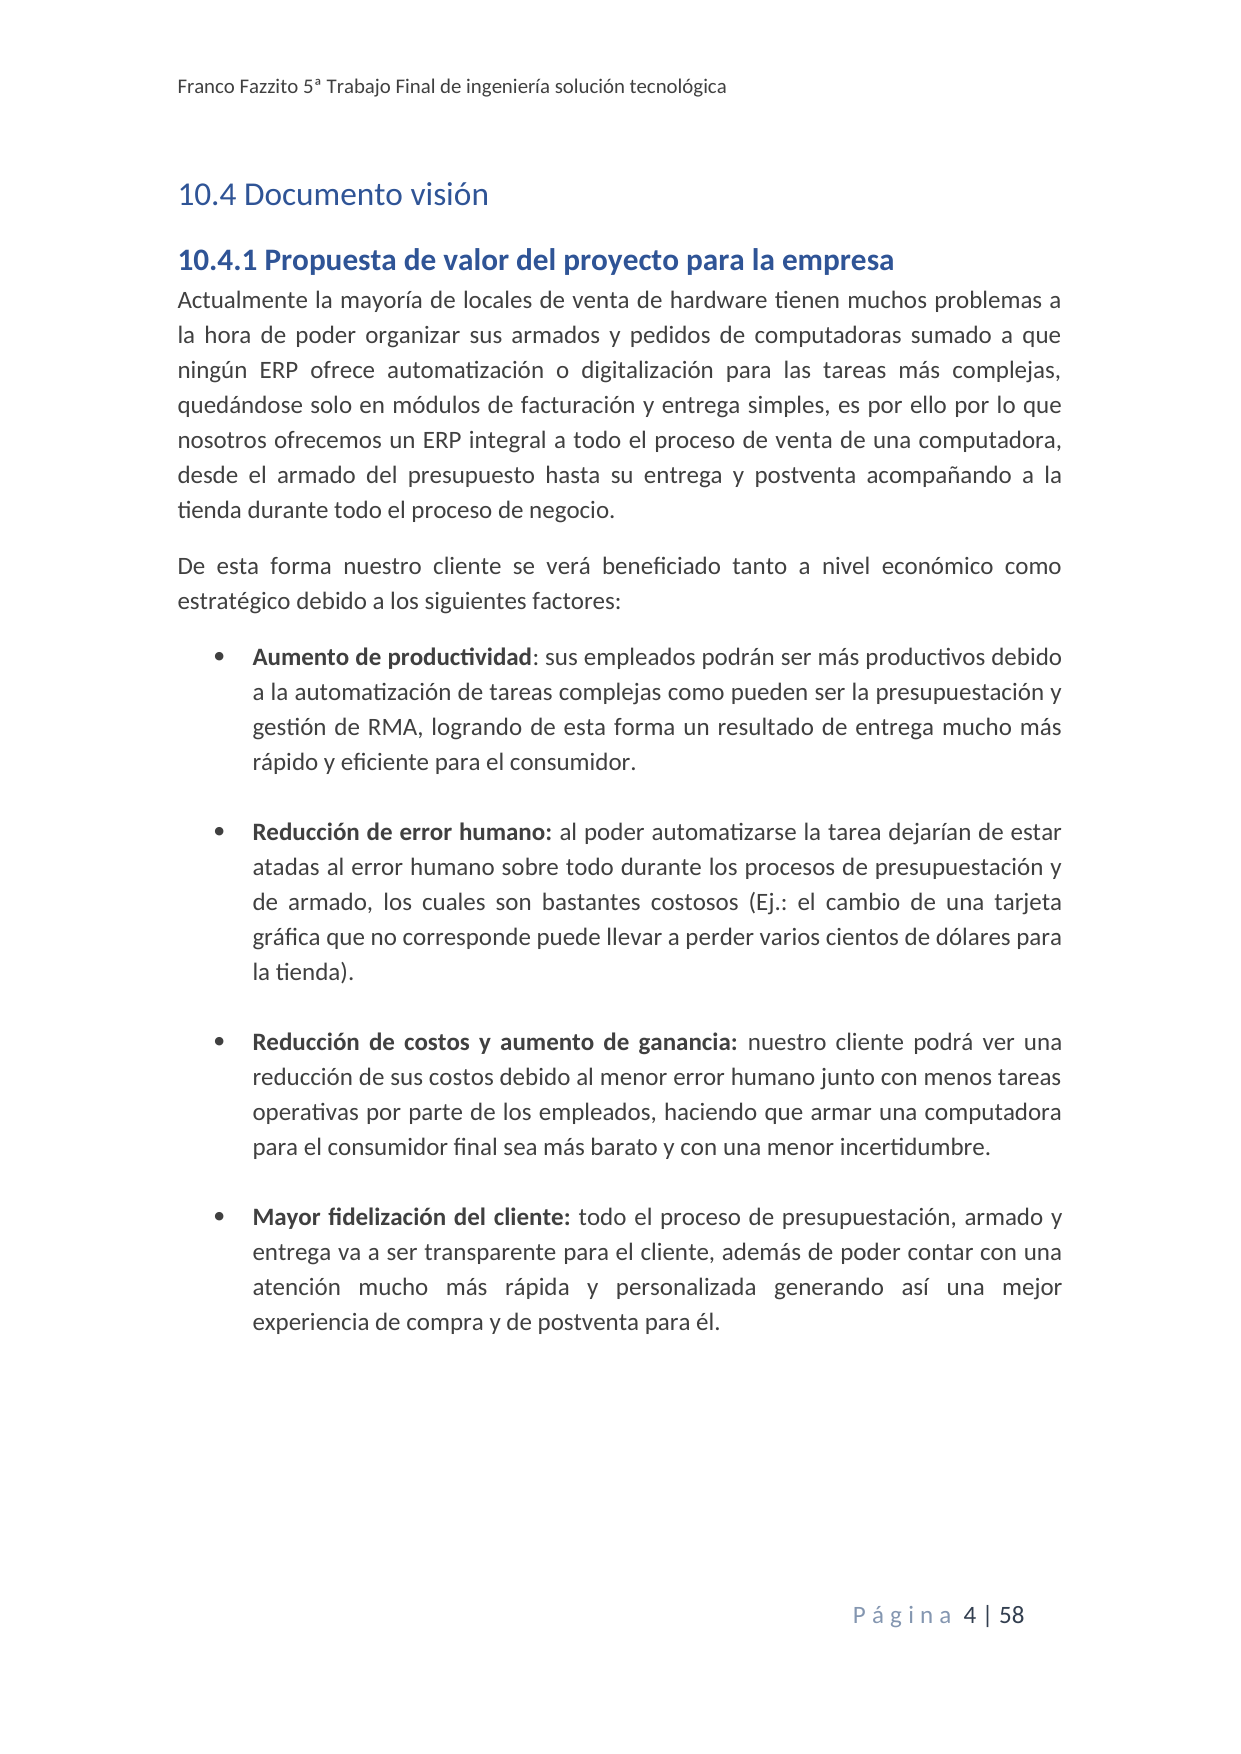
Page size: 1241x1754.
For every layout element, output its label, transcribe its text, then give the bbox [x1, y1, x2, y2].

text Actualmente la mayoría de locales de venta de hardware tienen muchos problemas a la hora de poder organizar sus armados y pedidos de computadoras sumado a que ningún ERP ofrece automatización o digitalización para las tareas más complejas, quedándose solo en módulos de facturación y entrega simples, es por ello por lo que nosotros ofrecemos un ERP integral a todo el proceso de venta de una computadora, desde el armado del presupuesto hasta su entrega y postventa acompañando a la tienda durante todo el proceso de negocio. [177, 284, 1063, 524]
subtitle 10.4.1 Propuesta de valor del proyecto para la empresa [177, 240, 1063, 278]
text De esta forma nuestro cliente se verá beneficiado tanto a nivel económico como estratégico debido a los siguientes factores: [177, 550, 1063, 615]
list Aumento de productividad: sus empleados podrán ser más productivos debido a la automatización de tareas complejas como pueden ser la presupuestación y gestión de RMA, logrando de esta forma un resultado de entrega mucho más rápido y eficiente para el consumidor. [215, 641, 1063, 776]
list Mayor fidelización del cliente: todo el proceso de presupuestación, armado y entrega va a ser transparente para el cliente, además de poder contar con una atención mucho más rápida y personalizada generando así una mejor experiencia de compra y de postventa para él. [215, 1201, 1063, 1336]
list Reducción de costos y aumento de ganancia: nuestro cliente podrá ver una reducción de sus costos debido al menor error humano junto con menos tareas operativas por parte de los empleados, haciendo que armar una computadora para el consumidor final sea más barato y con una menor incertidumbre. [215, 1026, 1063, 1161]
subtitle 10.4 Documento visión [177, 173, 1063, 213]
list Reducción de error humano: al poder automatizarse la tarea dejarían de estar atadas al error humano sobre todo durante los procesos de presupuestación y de armado, los cuales son bastantes costosos (Ej.: el cambio de una tarjeta gráfica que no corresponde puede llevar a perder varios cientos de dólares para la tienda). [215, 816, 1063, 986]
